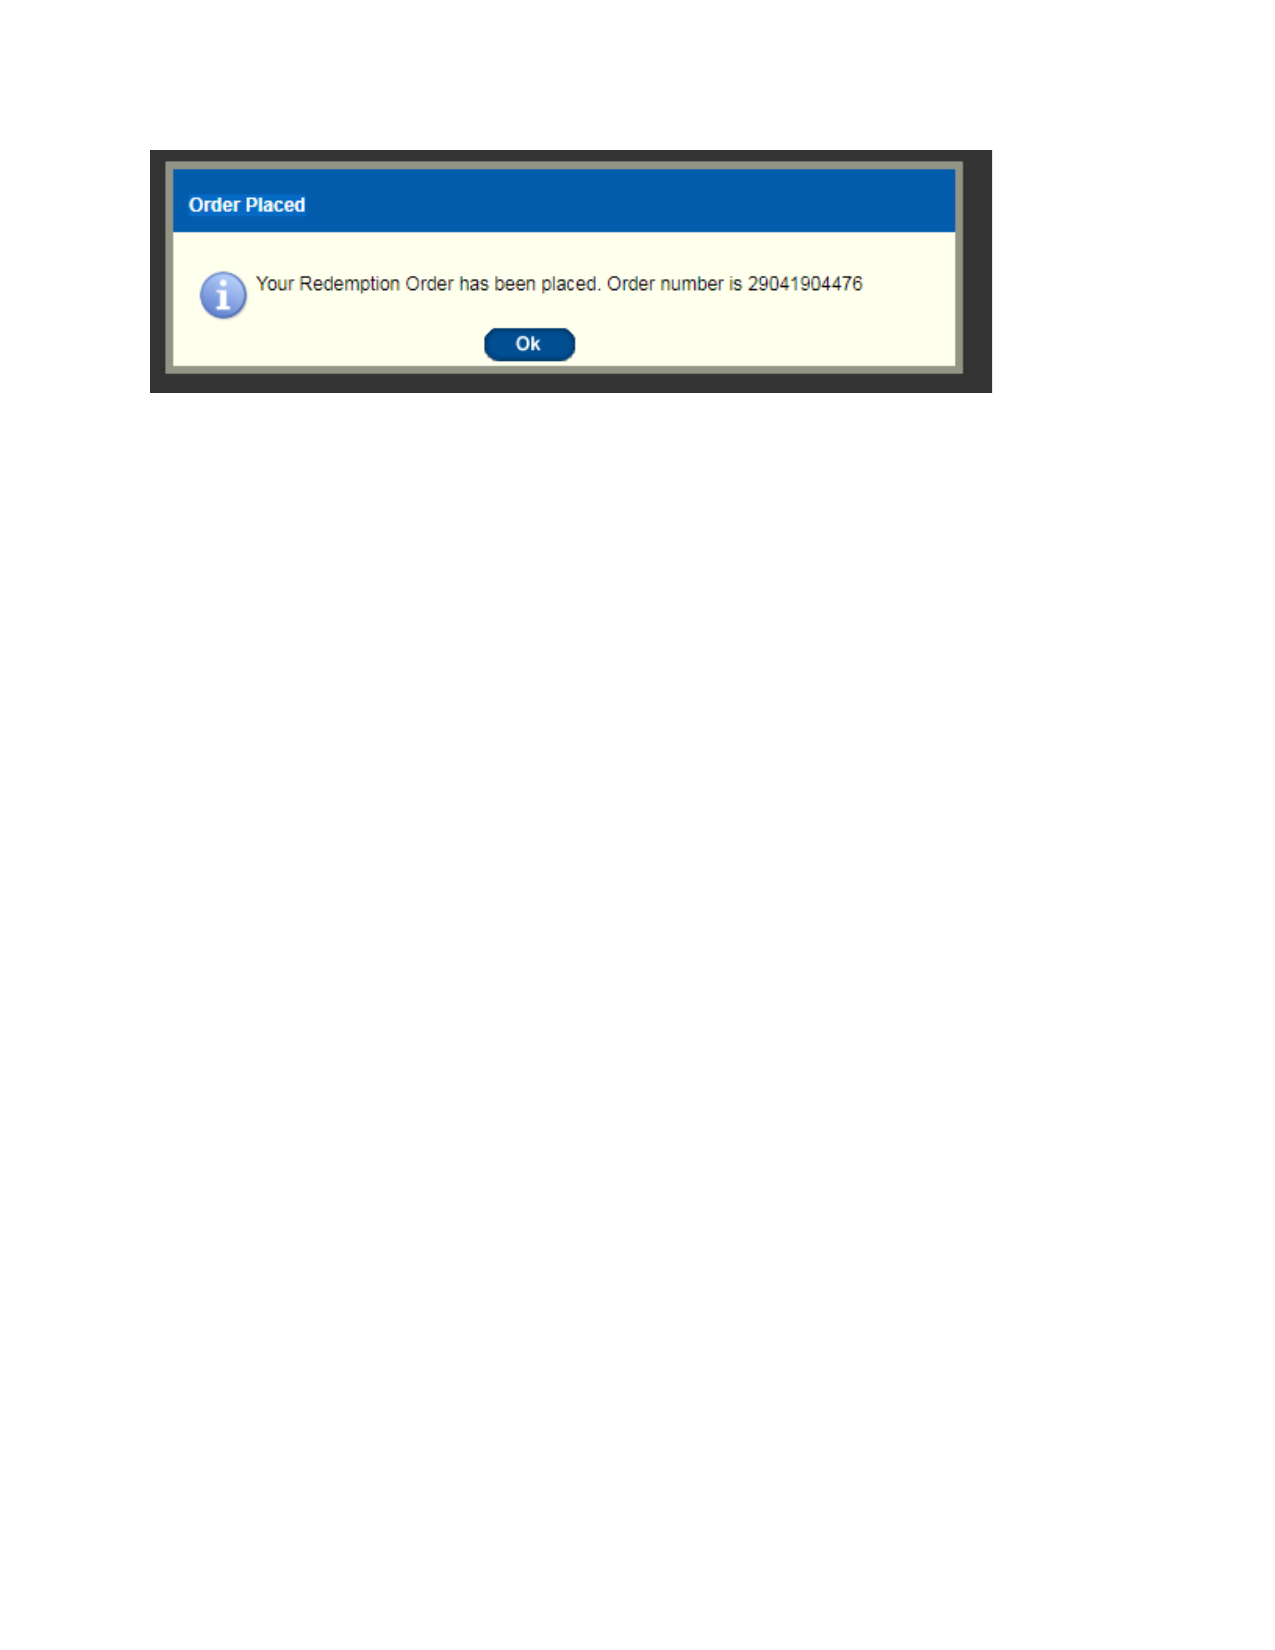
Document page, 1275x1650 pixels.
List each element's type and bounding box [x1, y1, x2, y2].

picture [150, 150, 993, 393]
